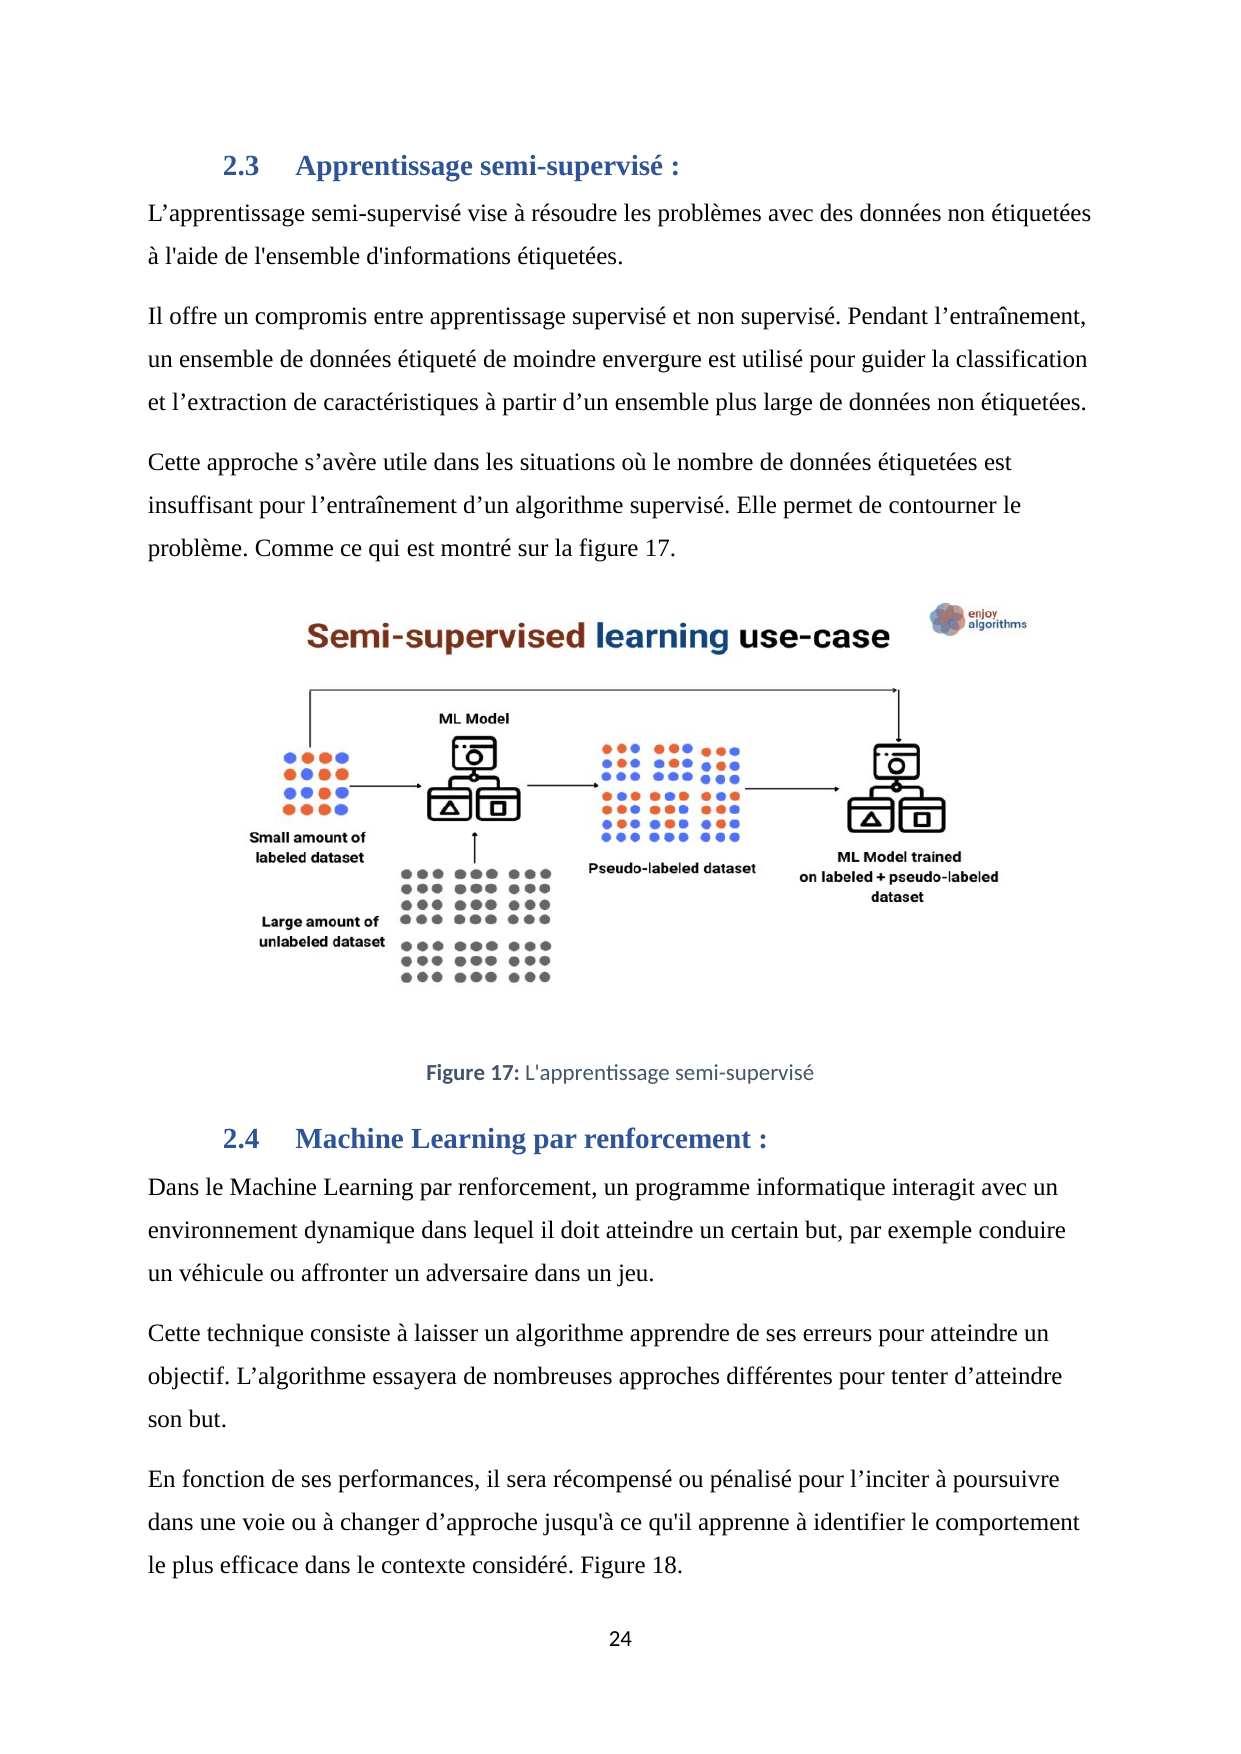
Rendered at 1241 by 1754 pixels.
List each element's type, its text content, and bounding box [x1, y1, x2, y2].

text Il offre un compromis entre apprentissage supervisé et non supervisé. Pendant l’entraînement, un ensemble de données étiqueté de moindre envergure est utilisé pour guider la classification et l’extraction de caractéristiques à partir d’un ensemble plus large de données non étiquetées. [148, 301, 1093, 416]
subtitle Machine Learning par renforcement : [223, 1121, 1093, 1155]
text Figure 17: L'apprentissage semi-supervisé [148, 1058, 1093, 1087]
text En fonction de ses performances, il sera récompensé ou pénalisé pour l’inciter à poursuivre dans une voie ou à changer d’approche jusqu'à ce qu'il apprenne à identifier le comportement le plus efficace dans le contexte considéré. Figure 18. [148, 1464, 1093, 1579]
text Dans le Machine Learning par renforcement, un programme informatique interagit avec un environnement dynamique dans lequel il doit atteindre un certain but, par exemple conduire un véhicule ou affronter un adversaire dans un jeu. [148, 1172, 1093, 1287]
text L’apprentissage semi-supervisé vise à résoudre les problèmes avec des données non étiquetées à l'aide de l'ensemble d'informations étiquetées. [148, 198, 1093, 270]
text Cette technique consiste à laisser un algorithme apprendre de ses erreurs pour atteindre un objectif. L’algorithme essayera de nombreuses approches différentes pour tenter d’atteindre son but. [148, 1318, 1093, 1433]
text Cette approche s’avère utile dans les situations où le nombre de données étiquetées est insuffisant pour l’entraînement d’un algorithme supervisé. Elle permet de contourner le problème. Comme ce qui est montré sur la figure 17. [148, 447, 1093, 562]
subtitle Apprentissage semi-supervisé : [223, 148, 1093, 181]
picture [200, 592, 1040, 1028]
